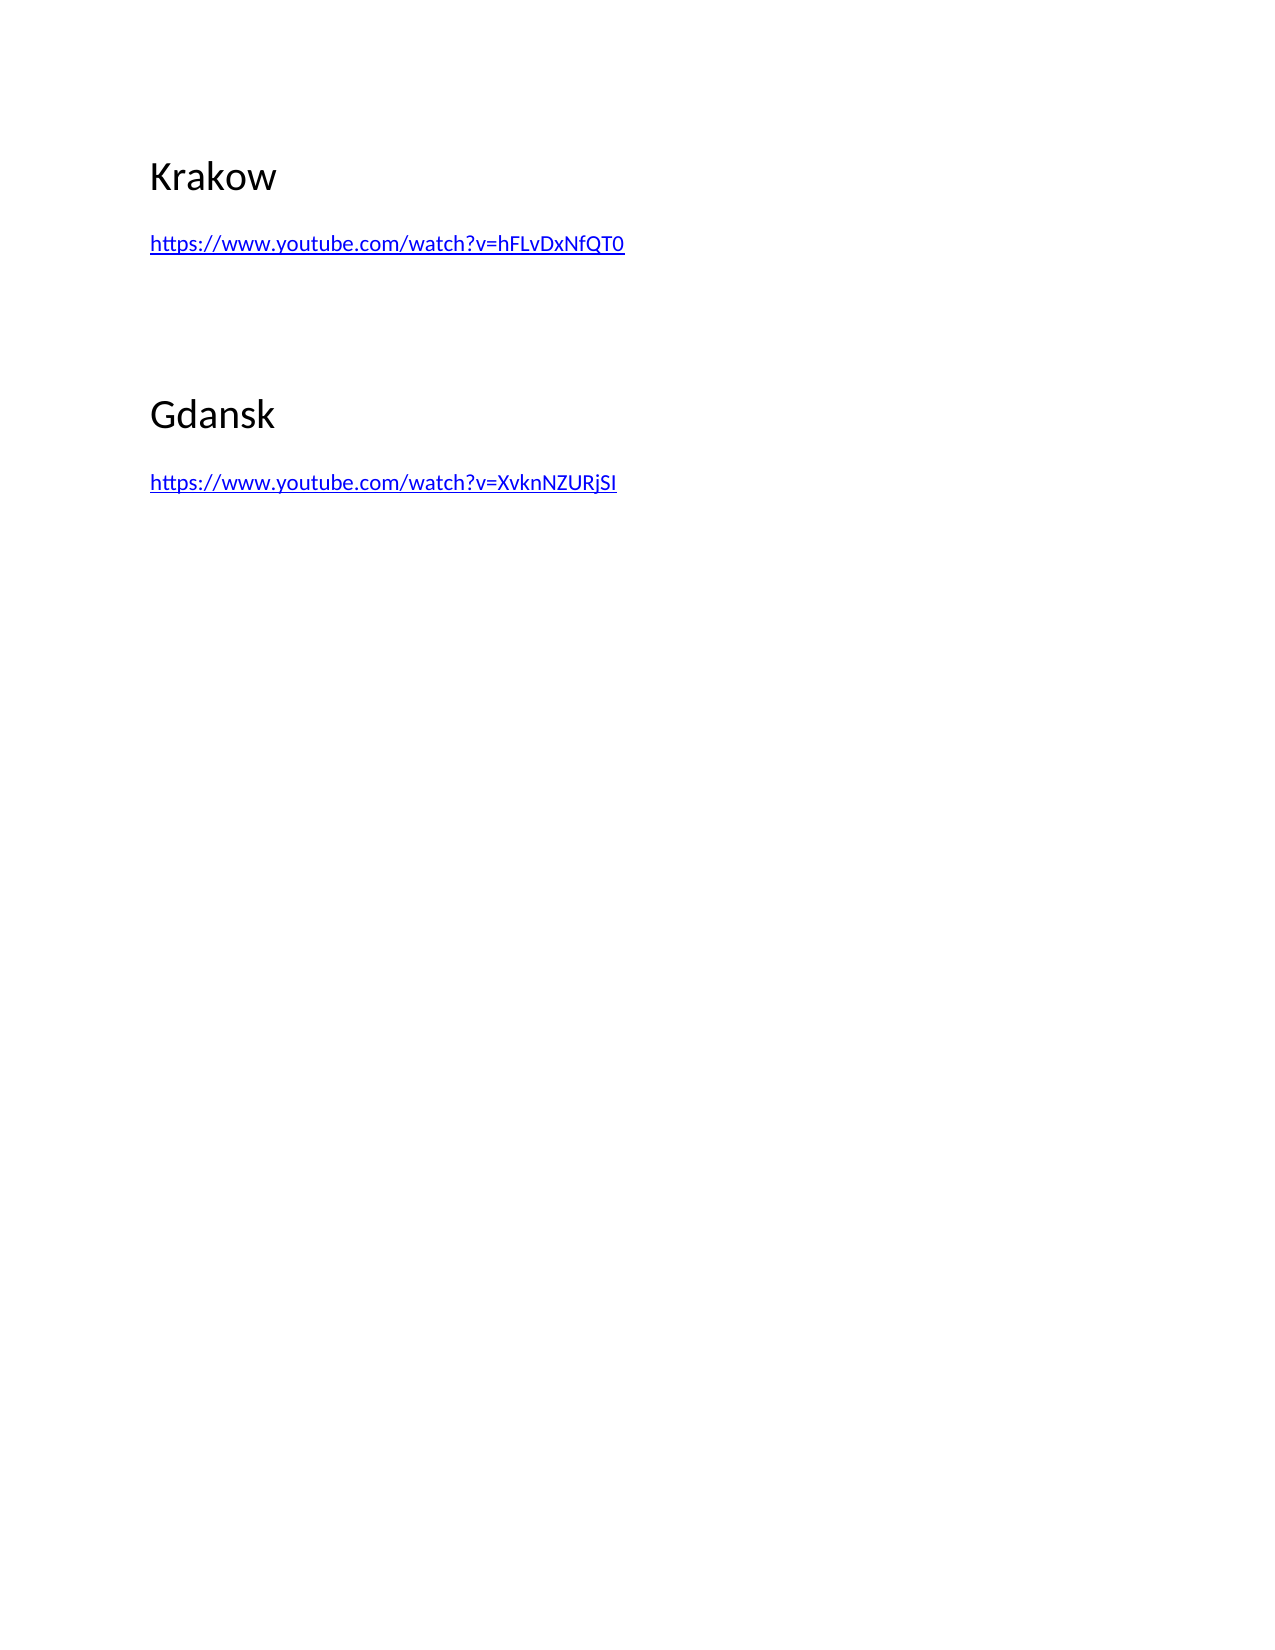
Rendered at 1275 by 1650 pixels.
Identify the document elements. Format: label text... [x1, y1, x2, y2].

text https://www.youtube.com/watch?v=hFLvDxNfQT0 [150, 229, 1125, 257]
text https://www.youtube.com/watch?v=XvknNZURjSI [150, 468, 1125, 496]
text Gdansk [150, 388, 1125, 439]
text Krakow [150, 150, 1125, 201]
